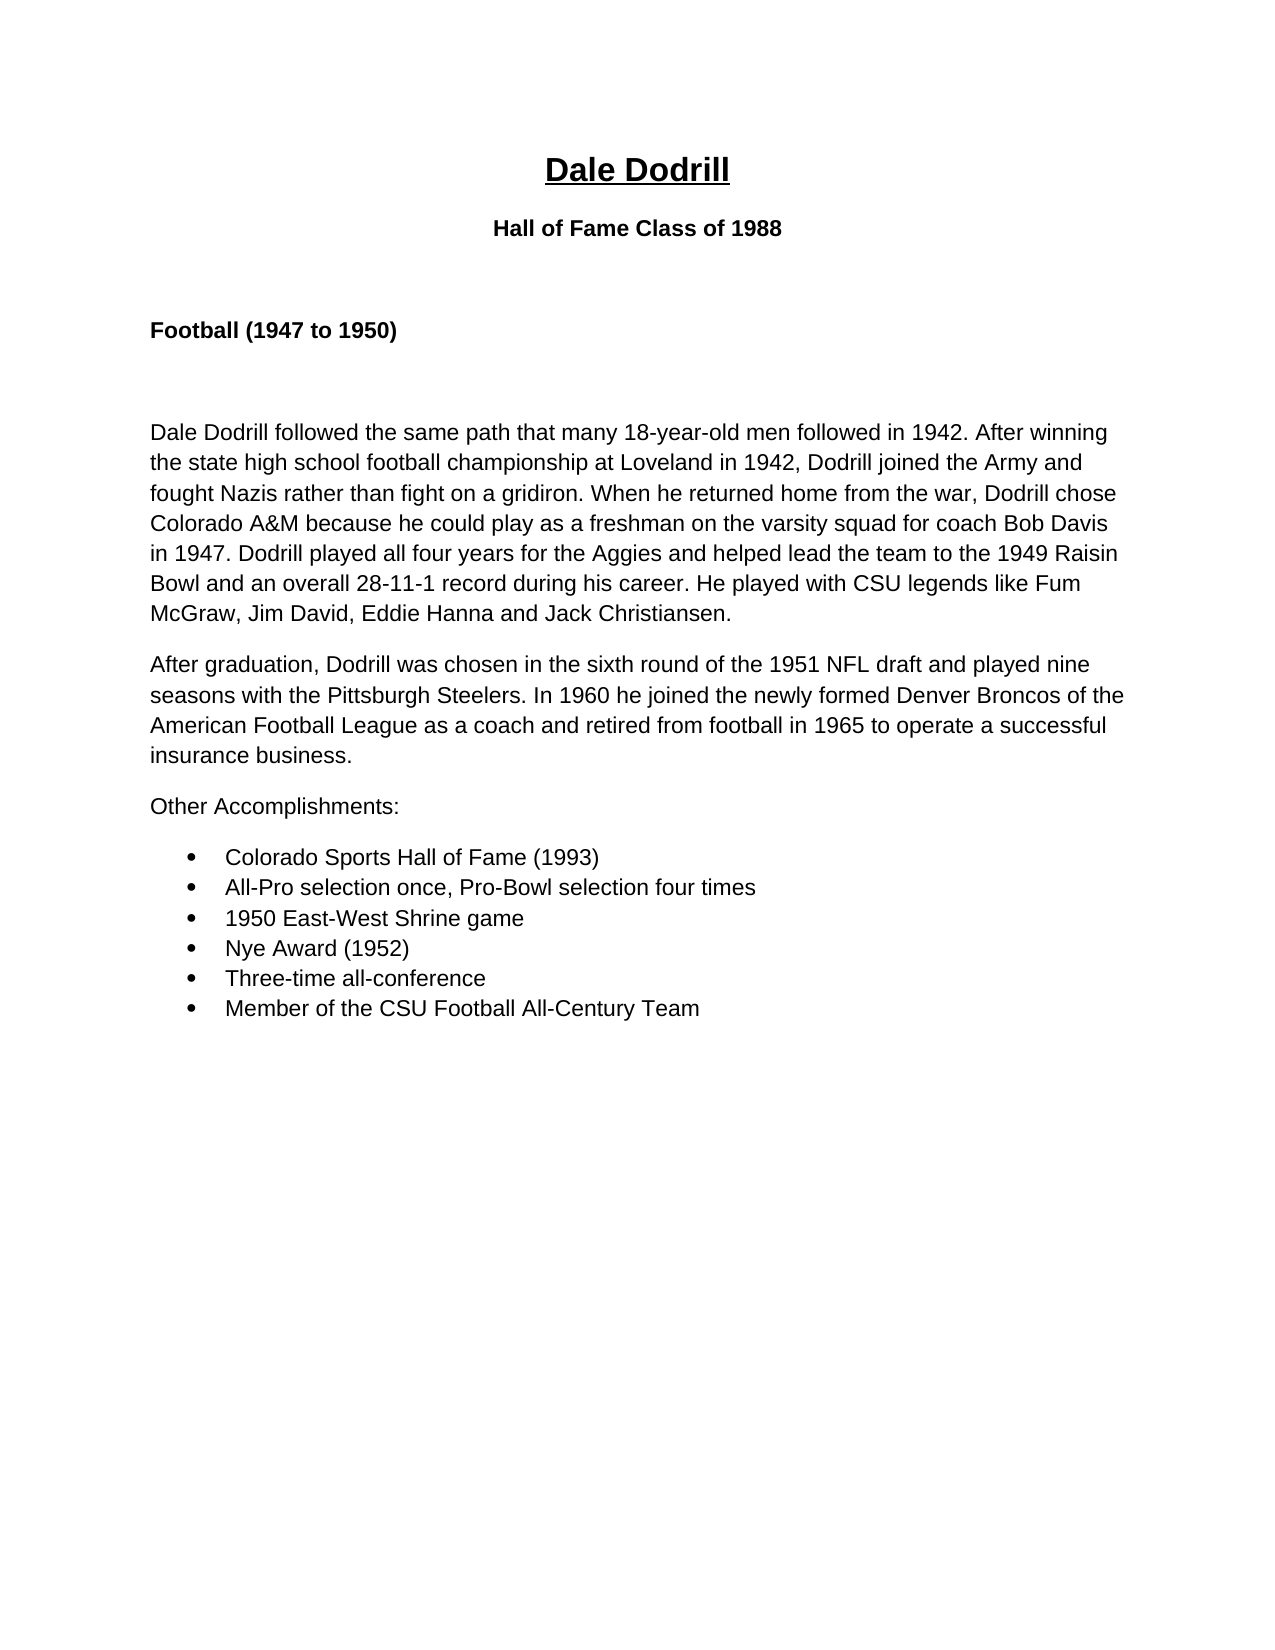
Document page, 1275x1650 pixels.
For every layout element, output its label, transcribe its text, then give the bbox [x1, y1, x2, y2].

list 1950 East-West Shrine game [187, 904, 1125, 931]
list Three-time all-conference [187, 965, 1125, 991]
list Colorado Sports Hall of Fame (1993) [187, 844, 1125, 871]
text Football (1947 to 1950) [150, 317, 1125, 343]
text Hall of Fame Class of 1988 [150, 215, 1125, 241]
text Other Accomplishments: [150, 793, 1125, 819]
list Member of the CSU Football All-Century Team [187, 995, 1125, 1022]
text Dale Dodrill followed the same path that many 18-year-old men followed in 1942. After winning the state high school football championship at Loveland in 1942, Dodrill joined the Army and fought Nazis rather than fight on a gridiron. When he returned home from the war, Dodrill chose Colorado A&M because he could play as a freshman on the varsity squad for coach Bob Davis in 1947. Dodrill played all four years for the Aggies and helped lead the team to the 1949 Raisin Bowl and an overall 28-11-1 record during his career. He played with CSU legends like Fum McGraw, Jim David, Eddie Hanna and Jack Christiansen. [150, 419, 1125, 627]
text After graduation, Dodrill was chosen in the sixth round of the 1951 NFL draft and played nine seasons with the Pittsburgh Steelers. In 1960 he joined the newly formed Denver Broncos of the American Football League as a coach and retired from football in 1965 to operate a successful insurance business. [150, 651, 1125, 768]
list All-Pro selection once, Pro-Bowl selection four times [187, 874, 1125, 901]
text Dale Dodrill [150, 150, 1125, 188]
list Nye Award (1952) [187, 935, 1125, 961]
